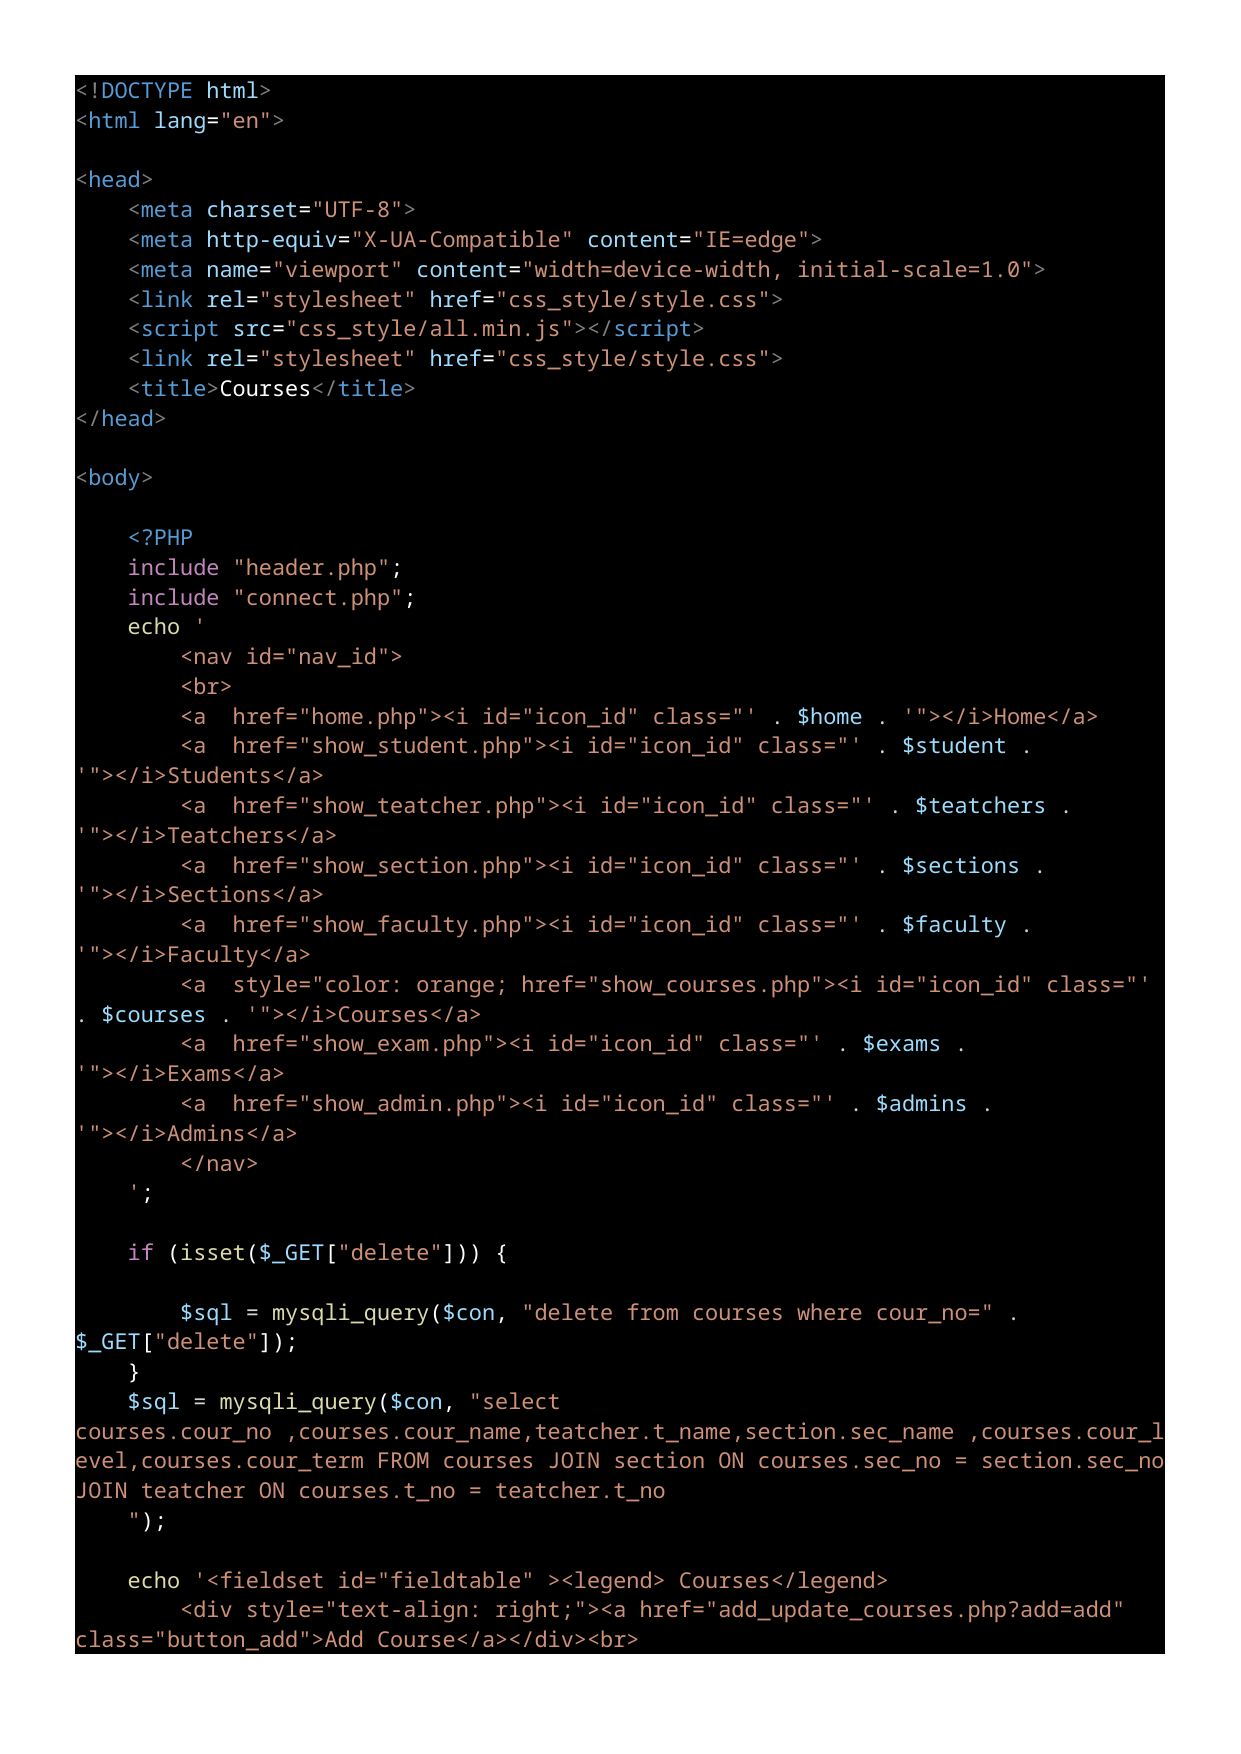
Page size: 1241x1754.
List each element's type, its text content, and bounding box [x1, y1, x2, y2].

text </nav> [75, 1147, 1165, 1177]
text <body> [75, 462, 1165, 492]
text echo ' [75, 611, 1165, 641]
text <br> [75, 671, 1165, 701]
text '; [75, 1177, 1165, 1207]
text <link rel="stylesheet" href="css_style/style.css"> [75, 343, 1165, 373]
text echo '<fieldset id="fieldtable" ><legend> Courses</legend> [75, 1564, 1165, 1594]
text <meta charset="UTF-8"> [75, 194, 1165, 224]
text <!DOCTYPE html> [75, 75, 1165, 105]
text if (isset($_GET["delete"])) { [75, 1237, 1165, 1267]
text $sql = mysqli_query($con, "select courses.cour_no ,courses.cour_name,teatcher.t_name,section.sec_name ,courses.cour_level,courses.cour_term FROM courses JOIN section ON courses.sec_no = section.sec_no JOIN teatcher ON courses.t_no = teatcher.t_no [75, 1386, 1165, 1505]
text <meta name="viewport" content="width=device-width, initial-scale=1.0"> [75, 254, 1165, 283]
text <a href="show_faculty.php"><i id="icon_id" class="' . $faculty . '"></i>Faculty</a> [75, 909, 1165, 969]
text include "header.php"; [75, 552, 1165, 581]
text <html lang="en"> [75, 105, 1165, 134]
text </head> [75, 403, 1165, 432]
text } [75, 1356, 1165, 1386]
text <script src="css_style/all.min.js"></script> [75, 313, 1165, 343]
text <a href="show_section.php"><i id="icon_id" class="' . $sections . '"></i>Sections</a> [75, 849, 1165, 909]
text <nav id="nav_id"> [75, 641, 1165, 671]
text <a href="show_admin.php"><i id="icon_id" class="' . $admins . '"></i>Admins</a> [75, 1088, 1165, 1147]
text <div style="text-align: right;"><a href="add_update_courses.php?add=add" class="button_add">Add Course</a></div><br> [75, 1594, 1165, 1654]
text <a href="show_student.php"><i id="icon_id" class="' . $student . '"></i>Students</a> [75, 730, 1165, 790]
text <a href="home.php"><i id="icon_id" class="' . $home . '"></i>Home</a> [75, 701, 1165, 730]
text <link rel="stylesheet" href="css_style/style.css"> [75, 283, 1165, 313]
text <title>Courses</title> [75, 373, 1165, 403]
text <?PHP [75, 522, 1165, 552]
text <a style="color: orange; href="show_courses.php"><i id="icon_id" class="' . $courses . '"></i>Courses</a> [75, 969, 1165, 1028]
text <a href="show_exam.php"><i id="icon_id" class="' . $exams . '"></i>Exams</a> [75, 1028, 1165, 1088]
text $sql = mysqli_query($con, "delete from courses where cour_no=" . $_GET["delete"]); [75, 1296, 1165, 1356]
text <head> [75, 164, 1165, 194]
text <meta http-equiv="X-UA-Compatible" content="IE=edge"> [75, 224, 1165, 254]
text "); [75, 1505, 1165, 1535]
text <a href="show_teatcher.php"><i id="icon_id" class="' . $teatchers . '"></i>Teatchers</a> [75, 790, 1165, 849]
text include "connect.php"; [75, 581, 1165, 611]
